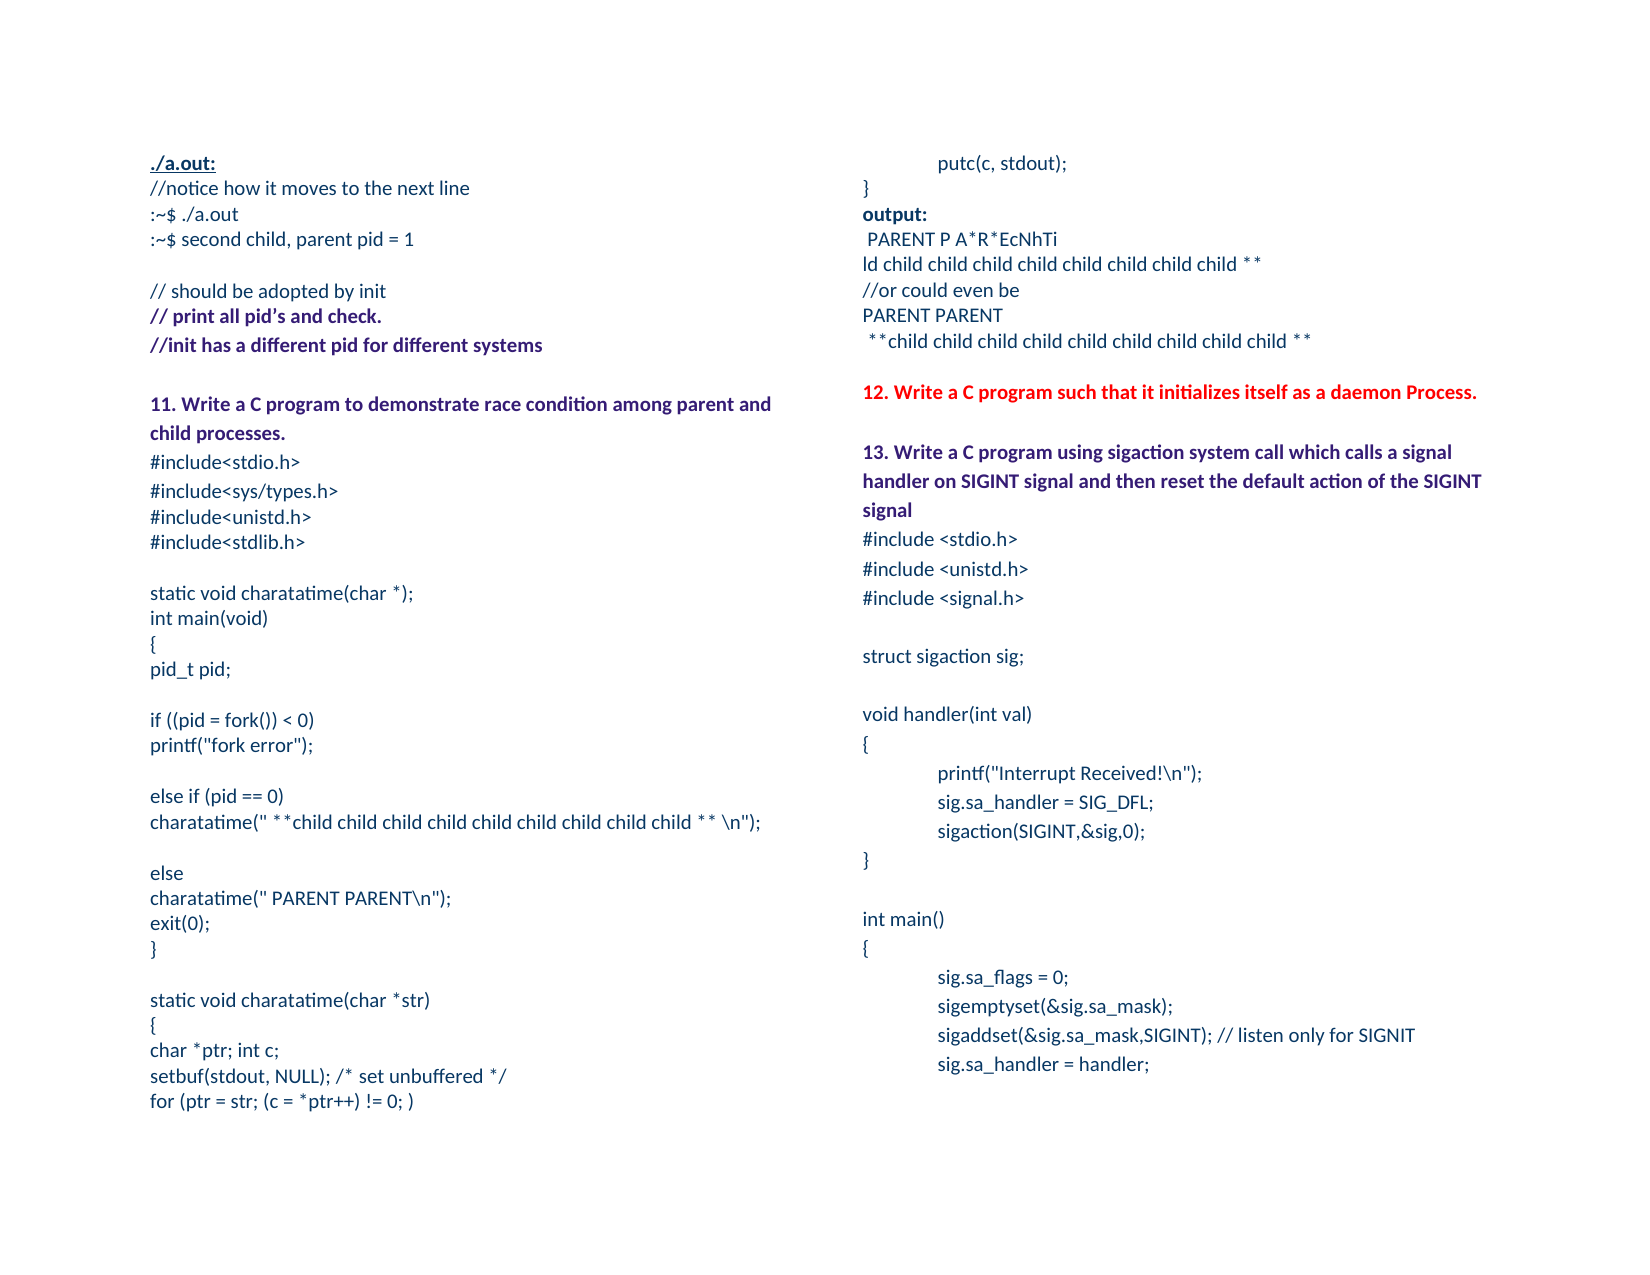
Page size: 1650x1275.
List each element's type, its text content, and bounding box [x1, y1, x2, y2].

text static void charatatime(char *str) [150, 987, 787, 1012]
text pid_t pid; [150, 656, 787, 682]
text PARENT P A*R*EcNhTi [862, 226, 1500, 252]
text sig.sa_flags = 0; [862, 964, 1500, 989]
text output: [862, 201, 1500, 226]
text **child child child child child child child child child ** [862, 328, 1500, 380]
text printf("Interrupt Received!\n"); [862, 760, 1500, 785]
text static void charatatime(char *); [150, 580, 787, 606]
text int main(void) [150, 606, 787, 631]
text //notice how it moves to the next line [150, 175, 787, 201]
text } [862, 175, 1500, 201]
text { [862, 935, 1500, 960]
text //or could even be [862, 277, 1500, 302]
text else [150, 860, 787, 885]
text #include<stdlib.h> [150, 529, 787, 555]
text :~$ ./a.out [150, 201, 787, 226]
text { [862, 731, 1500, 756]
text else if (pid == 0) [150, 783, 787, 809]
text charatatime(" PARENT PARENT\n"); [150, 885, 787, 911]
text #include<unistd.h> [150, 504, 787, 529]
text #include<sys/types.h> [150, 478, 787, 504]
text struct sigaction sig; [862, 643, 1500, 669]
text putc(c, stdout); [862, 150, 1500, 175]
text PARENT PARENT [862, 302, 1500, 328]
text #include <unistd.h> [862, 556, 1500, 581]
text sig.sa_handler = handler; [862, 1052, 1500, 1077]
text 13. Write a C program using sigaction system call which calls a signal handler on SIGINT signal and then reset the default action of the SIGINT signal #include <stdio.h> [862, 439, 1500, 552]
text sigaddset(&sig.sa_mask,SIGINT); // listen only for SIGNIT [862, 1022, 1500, 1048]
text } [862, 847, 1500, 873]
text // should be adopted by init [150, 278, 787, 303]
text int main() [862, 906, 1500, 931]
text sigemptyset(&sig.sa_mask); [862, 993, 1500, 1019]
text } [150, 936, 787, 961]
text 12. Write a C program such that it initializes itself as a daemon Process. [862, 380, 1500, 435]
text ld child child child child child child child child ** [862, 252, 1500, 277]
text ./a.out: [150, 150, 787, 175]
text sig.sa_handler = SIG_DFL; [862, 789, 1500, 814]
text printf("fork error"); [150, 733, 787, 758]
text charatatime(" **child child child child child child child child child ** \n"); [150, 809, 787, 834]
text if ((pid = fork()) < 0) [150, 707, 787, 733]
text #include <signal.h> [862, 585, 1500, 610]
text { [150, 631, 787, 656]
text { [150, 1012, 787, 1038]
text // print all pid’s and check. //init has a different pid for different systems 11. Write a C program to demonstrate race condition among parent and child processes. #include<stdio.h> [150, 303, 787, 475]
text setbuf(stdout, NULL); /* set unbuffered */ [150, 1063, 787, 1088]
text for (ptr = str; (c = *ptr++) != 0; ) [150, 1088, 787, 1114]
text :~$ second child, parent pid = 1 [150, 226, 787, 278]
text sigaction(SIGINT,&sig,0); [862, 818, 1500, 844]
text exit(0); [150, 911, 787, 936]
text char *ptr; int c; [150, 1038, 787, 1063]
text void handler(int val) [862, 702, 1500, 727]
